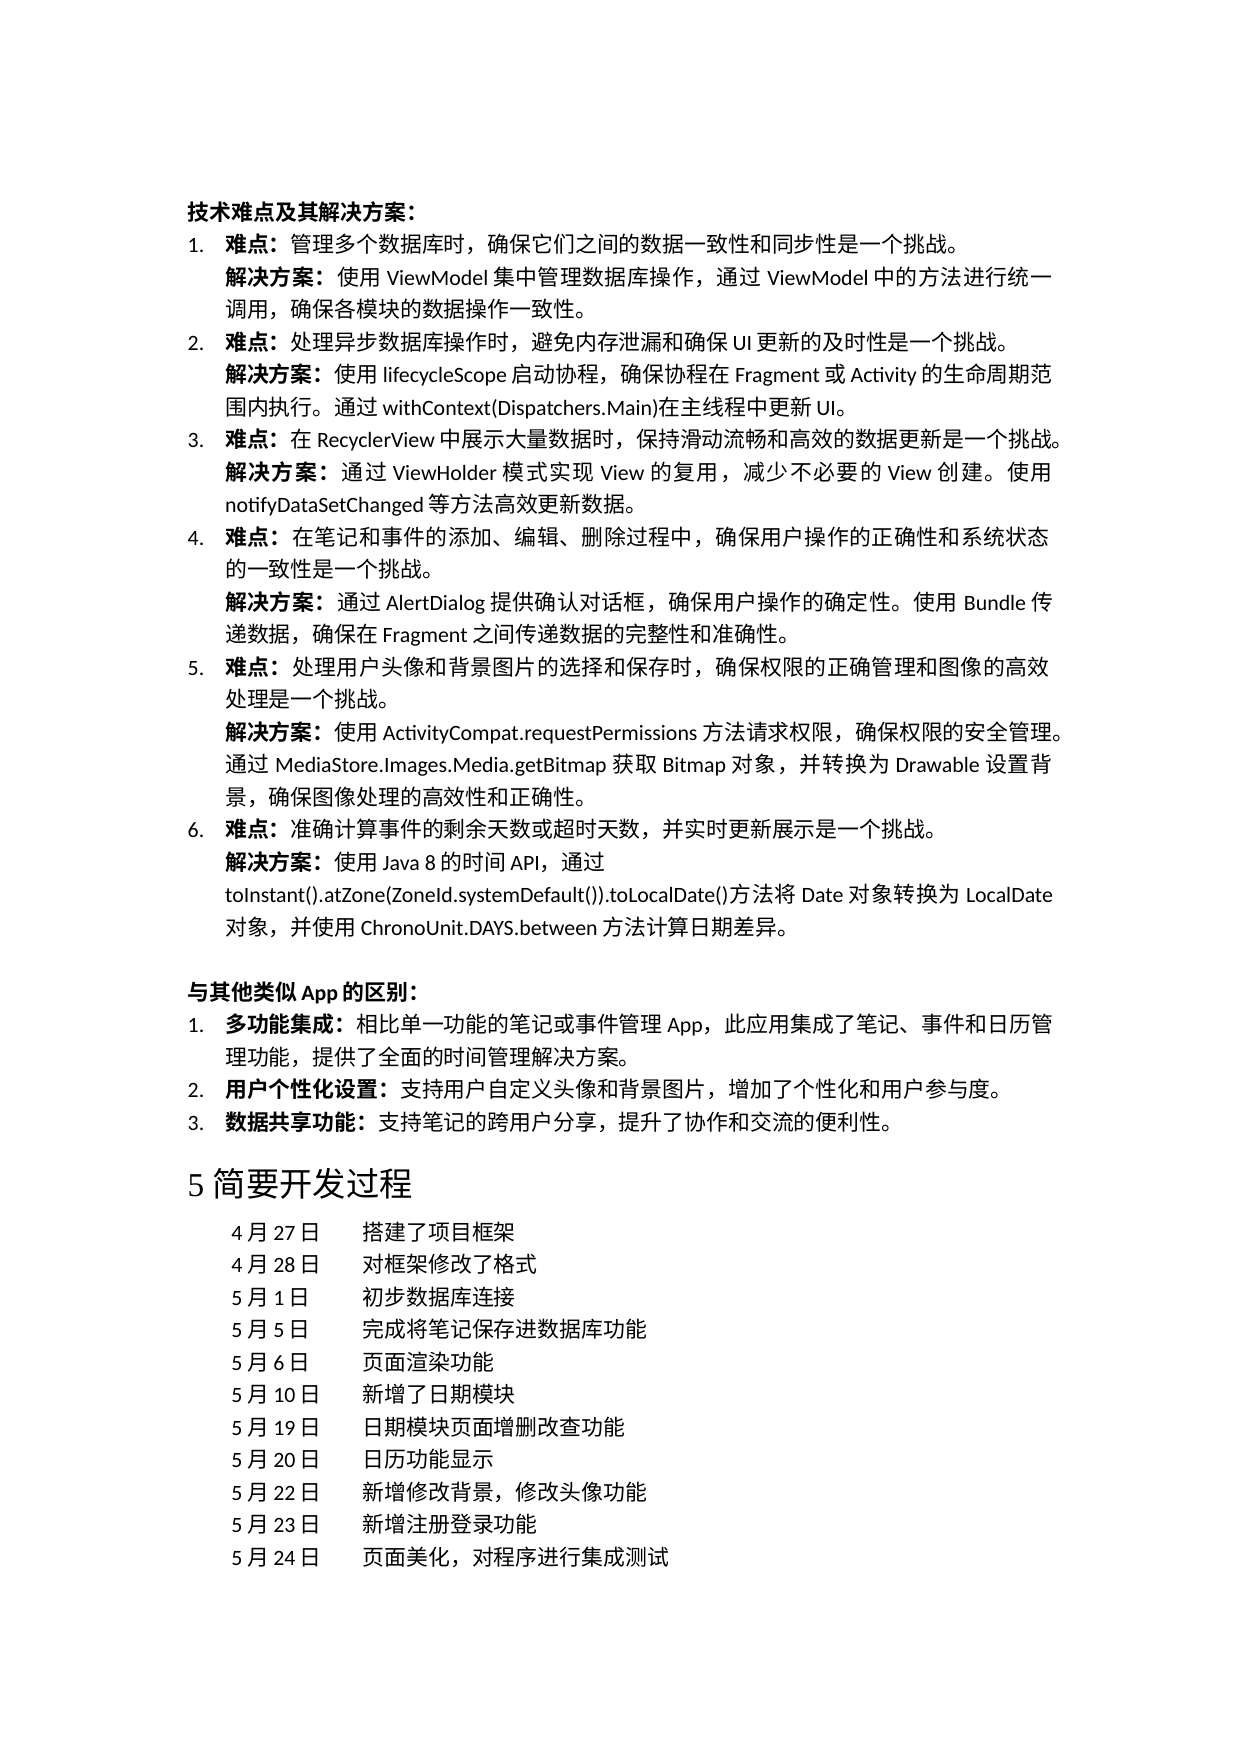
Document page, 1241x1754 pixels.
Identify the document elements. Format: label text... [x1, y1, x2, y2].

text 5月1日 初步数据库连接 [187, 1279, 1053, 1312]
text 5月6日 页面渲染功能 [187, 1344, 1053, 1377]
text 5月19日 日期模块页面增删改查功能 [187, 1409, 1053, 1442]
text 5月23日 新增注册登录功能 [187, 1507, 1053, 1539]
list 难点：管理多个数据库时，确保它们之间的数据一致性和同步性是一个挑战。 [187, 227, 1053, 259]
list 解决方案：通过ViewHolder模式实现View的复用，减少不必要的View创建。使用notifyDataSetChanged等方法高效更新数据。 [225, 454, 1053, 519]
text 技术难点及其解决方案： [187, 194, 1053, 227]
list 解决方案：通过AlertDialog提供确认对话框，确保用户操作的确定性。使用Bundle传递数据，确保在Fragment之间传递数据的完整性和准确性。 [225, 584, 1053, 649]
text 与其他类似App的区别： [187, 974, 1053, 1007]
list 解决方案：使用Java 8的时间API，通过 [225, 844, 1053, 877]
subtitle 5 简要开发过程 [187, 1149, 1053, 1214]
list 数据共享功能：支持笔记的跨用户分享，提升了协作和交流的便利性。 [187, 1104, 1053, 1137]
list 难点：在RecyclerView中展示大量数据时，保持滑动流畅和高效的数据更新是一个挑战。 [187, 422, 1053, 454]
text 5月22日 新增修改背景，修改头像功能 [187, 1474, 1053, 1507]
text 5月5日 完成将笔记保存进数据库功能 [187, 1312, 1053, 1344]
list 难点：准确计算事件的剩余天数或超时天数，并实时更新展示是一个挑战。 [187, 812, 1053, 844]
list 难点：在笔记和事件的添加、编辑、删除过程中，确保用户操作的正确性和系统状态的一致性是一个挑战。 [187, 519, 1053, 584]
list 用户个性化设置：支持用户自定义头像和背景图片，增加了个性化和用户参与度。 [187, 1072, 1053, 1104]
list 解决方案：使用ActivityCompat.requestPermissions方法请求权限，确保权限的安全管理。通过MediaStore.Images.Media.getBitmap获取Bitmap对象，并转换为Drawable设置背景，确保图像处理的高效性和正确性。 [225, 714, 1053, 812]
text 5月20日 日历功能显示 [187, 1442, 1053, 1474]
text 5月24日 页面美化，对程序进行集成测试 [187, 1539, 1053, 1572]
list toInstant().atZone(ZoneId.systemDefault()).toLocalDate()方法将Date对象转换为LocalDate对象，并使用ChronoUnit.DAYS.between方法计算日期差异。 [225, 877, 1053, 942]
list 难点：处理用户头像和背景图片的选择和保存时，确保权限的正确管理和图像的高效处理是一个挑战。 [187, 649, 1053, 714]
text 4月28日 对框架修改了格式 [187, 1247, 1053, 1279]
list 解决方案：使用lifecycleScope启动协程，确保协程在Fragment或Activity的生命周期范围内执行。通过withContext(Dispatchers.Main)在主线程中更新UI。 [225, 357, 1053, 422]
text 5月10日 新增了日期模块 [187, 1377, 1053, 1409]
text 4月27日 搭建了项目框架 [187, 1214, 1053, 1247]
list 解决方案：使用ViewModel集中管理数据库操作，通过ViewModel中的方法进行统一调用，确保各模块的数据操作一致性。 [225, 259, 1053, 324]
list 难点：处理异步数据库操作时，避免内存泄漏和确保UI更新的及时性是一个挑战。 [187, 324, 1053, 357]
list 多功能集成：相比单一功能的笔记或事件管理App，此应用集成了笔记、事件和日历管理功能，提供了全面的时间管理解决方案。 [187, 1007, 1053, 1072]
